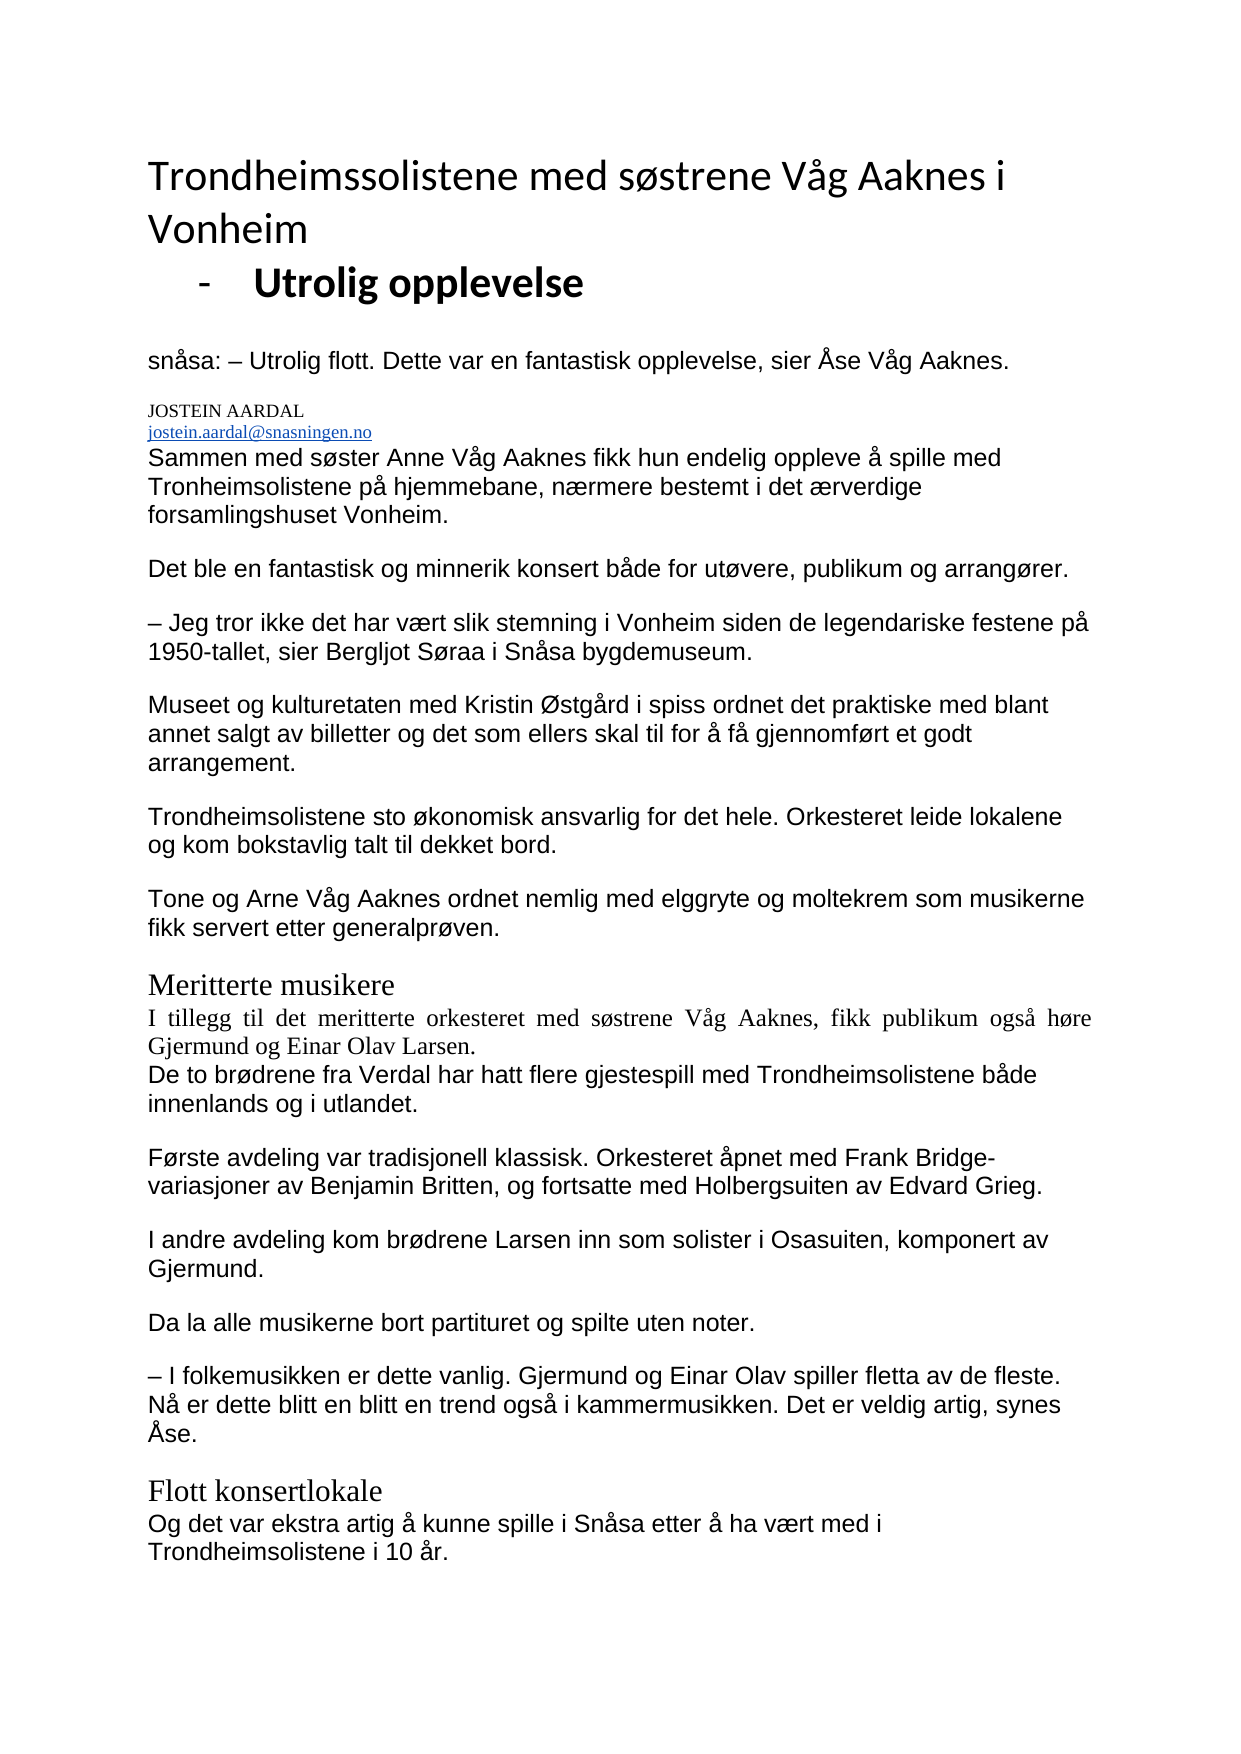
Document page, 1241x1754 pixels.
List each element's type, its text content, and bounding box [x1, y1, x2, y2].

text Trondheimsolistene sto økonomisk ansvarlig for det hele. Orkesteret leide lokalene og kom bokstavlig talt til dekket bord. [148, 802, 1093, 859]
text I andre avdeling kom brødrene Larsen inn som solister i Osasuiten, komponert av Gjermund. [148, 1225, 1093, 1283]
text Meritterte musikere [148, 967, 1093, 1003]
text Og det var ekstra artig å kunne spille i Snåsa etter å ha vært med i Trondheimsolistene i 10 år. [148, 1508, 1093, 1566]
text Museet og kulturetaten med Kristin Østgård i spiss ordnet det praktiske med blant annet salgt av billetter og det som ellers skal til for å få gjennomført et godt arrangement. [148, 690, 1093, 777]
text Tone og Arne Våg Aaknes ordnet nemlig med elggryte og moltekrem som musikerne fikk servert etter generalprøven. [148, 884, 1093, 942]
text I tillegg til det meritterte orkesteret med søstrene Våg Aaknes, fikk publikum også høre Gjermund og Einar Olav Larsen. [148, 1003, 1093, 1060]
text De to brødrene fra Verdal har hatt flere gjestespill med Trondheimsolistene både innenlands og i utlandet. [148, 1060, 1093, 1118]
text snåsa: – Utrolig flott. Dette var en fantastisk opplevelse, sier Åse Våg Aaknes. [148, 346, 1093, 375]
text Flott konsertlokale [148, 1473, 1093, 1508]
text - Utrolig opplevelse [198, 254, 1093, 308]
text JOSTEIN AARDAL [148, 400, 1093, 421]
text Sammen med søster Anne Våg Aaknes fikk hun endelig oppleve å spille med Tronheimsolistene på hjemmebane, nærmere bestemt i det ærverdige forsamlingshuset Vonheim. [148, 443, 1093, 529]
text Trondheimssolistene med søstrene Våg Aaknes i Vonheim [148, 148, 1093, 254]
text – Jeg tror ikke det har vært slik stemning i Vonheim siden de legendariske festene på 1950-tallet, sier Bergljot Søraa i Snåsa bygdemuseum. [148, 608, 1093, 665]
text Det ble en fantastisk og minnerik konsert både for utøvere, publikum og arrangører. [148, 554, 1093, 583]
text Første avdeling var tradisjonell klassisk. Orkesteret åpnet med Frank Bridge-variasjoner av Benjamin Britten, og fortsatte med Holbergsuiten av Edvard Grieg. [148, 1143, 1093, 1200]
text jostein.aardal@snasningen.no [148, 421, 1093, 443]
text – I folkemusikken er dette vanlig. Gjermund og Einar Olav spiller fletta av de fleste. Nå er dette blitt en blitt en trend også i kammermusikken. Det er veldig artig, synes Åse. [148, 1361, 1093, 1448]
text Da la alle musikerne bort partituret og spilte uten noter. [148, 1308, 1093, 1336]
